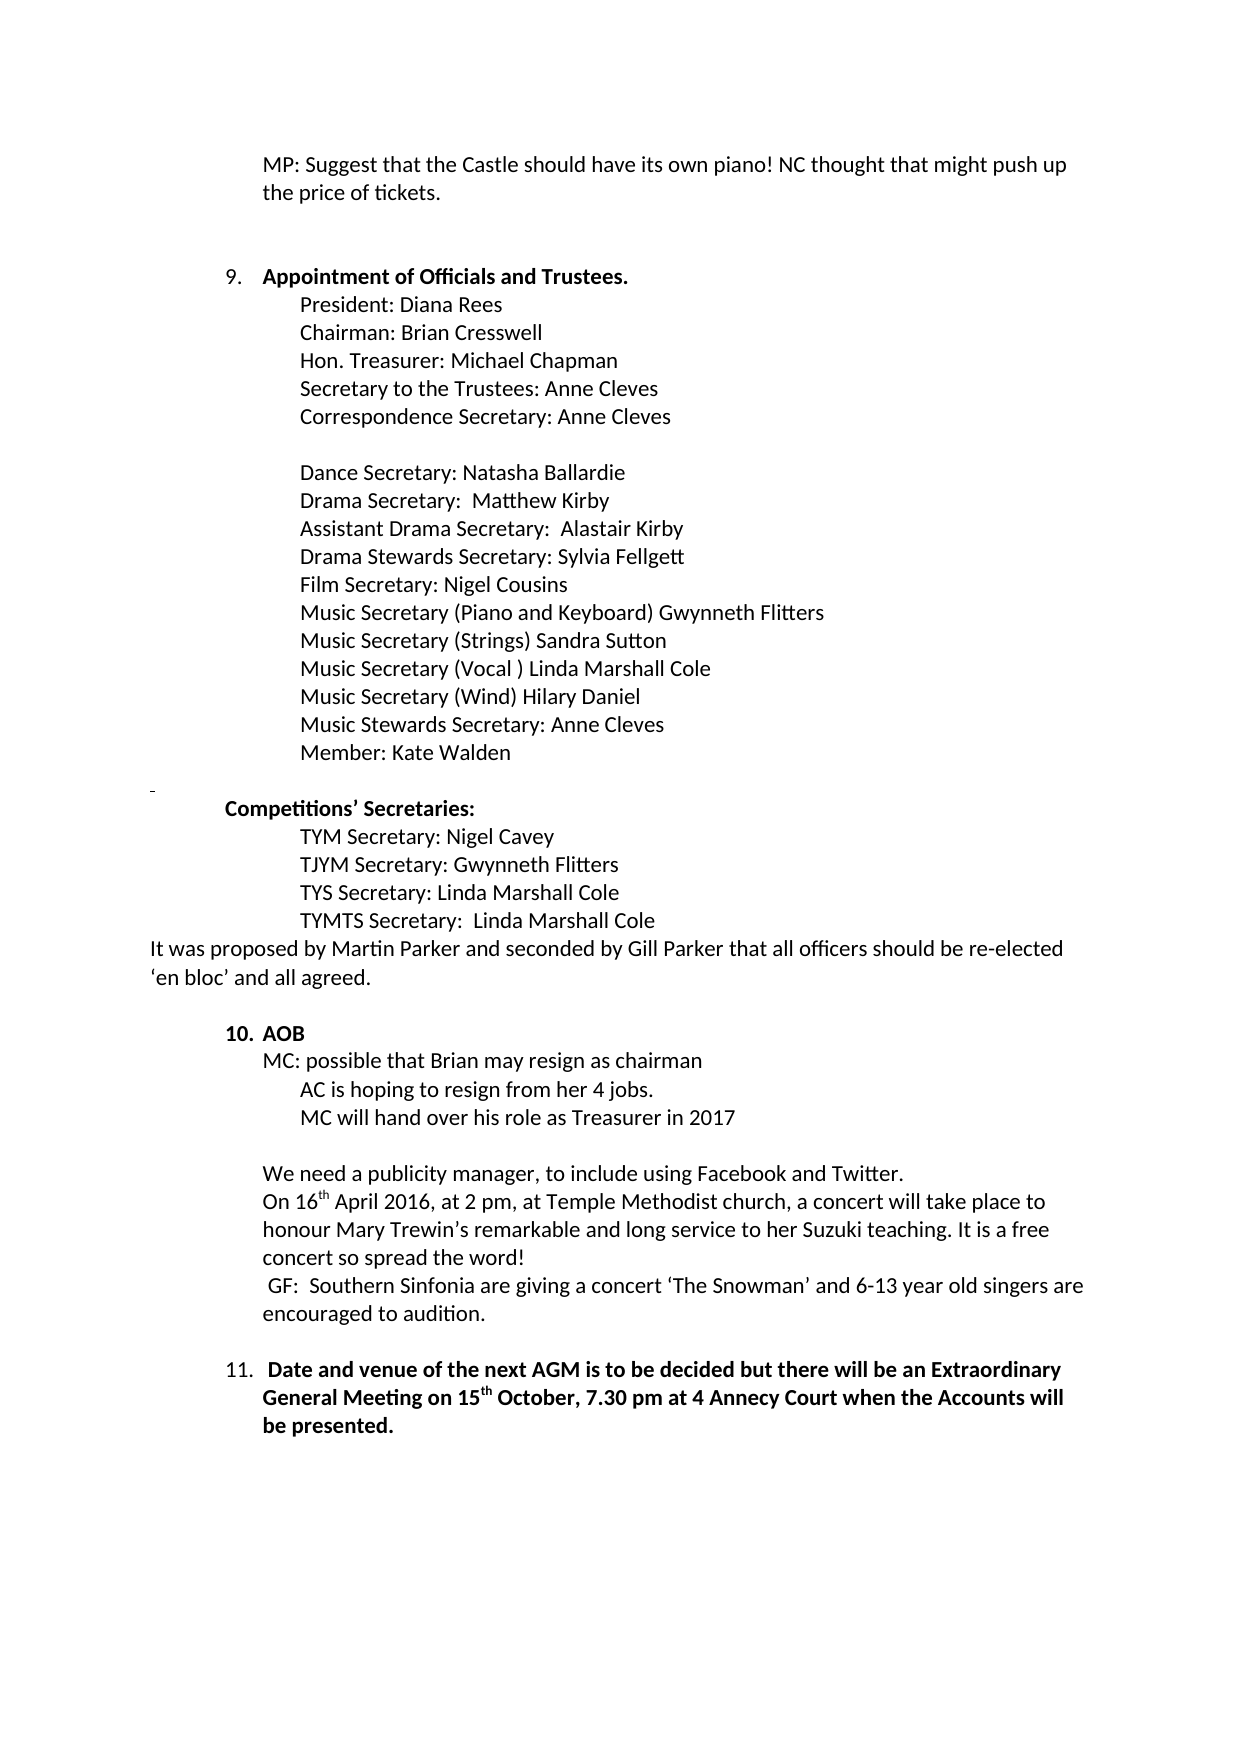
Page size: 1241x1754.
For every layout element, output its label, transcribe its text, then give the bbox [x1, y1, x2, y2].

text TJYM Secretary: Gwynneth Flitters [150, 851, 1090, 878]
list We need a publicity manager, to include using Facebook and Twitter. [262, 1159, 1090, 1187]
text Competitions’ Secretaries: [150, 794, 1090, 822]
list AC is hoping to resign from her 4 jobs. [262, 1075, 1090, 1103]
list Date and venue of the next AGM is to be decided but there will be an Extraordinary General Meeting on 15th October, 7.30 pm at 4 Annecy Court when the Accounts will be presented. [225, 1355, 1090, 1439]
list Music Secretary (Wind) Hilary Daniel [262, 682, 1090, 710]
list Secretary to the Trustees: Anne Cleves [262, 374, 1090, 402]
list MC: possible that Brian may resign as chairman [262, 1047, 1090, 1075]
text TYS Secretary: Linda Marshall Cole [150, 878, 1090, 907]
list Film Secretary: Nigel Cousins [262, 570, 1090, 598]
list President: Diana Rees [262, 290, 1090, 318]
list Music Secretary (Strings) Sandra Sutton [262, 626, 1090, 654]
list Member: Kate Walden [262, 738, 1090, 766]
list Hon. Treasurer: Michael Chapman [262, 346, 1090, 374]
list MC will hand over his role as Treasurer in 2017 [262, 1103, 1090, 1131]
list Music Secretary (Piano and Keyboard) Gwynneth Flitters [262, 598, 1090, 626]
list Music Secretary (Vocal ) Linda Marshall Cole [262, 654, 1090, 682]
list Correspondence Secretary: Anne Cleves [262, 402, 1090, 430]
list AOB [225, 1019, 1090, 1047]
list GF: Southern Sinfonia are giving a concert ‘The Snowman’ and 6-13 year old singers are encouraged to audition. [262, 1271, 1090, 1327]
list MP: Suggest that the Castle should have its own piano! NC thought that might push up the price of tickets. [262, 150, 1090, 206]
list Drama Secretary: Matthew Kirby [262, 486, 1090, 514]
list Drama Stewards Secretary: Sylvia Fellgett [262, 542, 1090, 570]
list Dance Secretary: Natasha Ballardie [262, 458, 1090, 486]
list On 16th April 2016, at 2 pm, at Temple Methodist church, a concert will take place to honour Mary Trewin’s remarkable and long service to her Suzuki teaching. It is a free concert so spread the word! [262, 1187, 1090, 1271]
list Chairman: Brian Cresswell [262, 318, 1090, 346]
list Music Stewards Secretary: Anne Cleves [262, 710, 1090, 738]
text TYMTS Secretary: Linda Marshall Cole [150, 907, 1090, 934]
text It was proposed by Martin Parker and seconded by Gill Parker that all officers should be re-elected ‘en bloc’ and all agreed. [150, 934, 1090, 991]
list Appointment of Officials and Trustees. [225, 262, 1090, 290]
text TYM Secretary: Nigel Cavey [150, 822, 1090, 851]
list Assistant Drama Secretary: Alastair Kirby [262, 514, 1090, 542]
